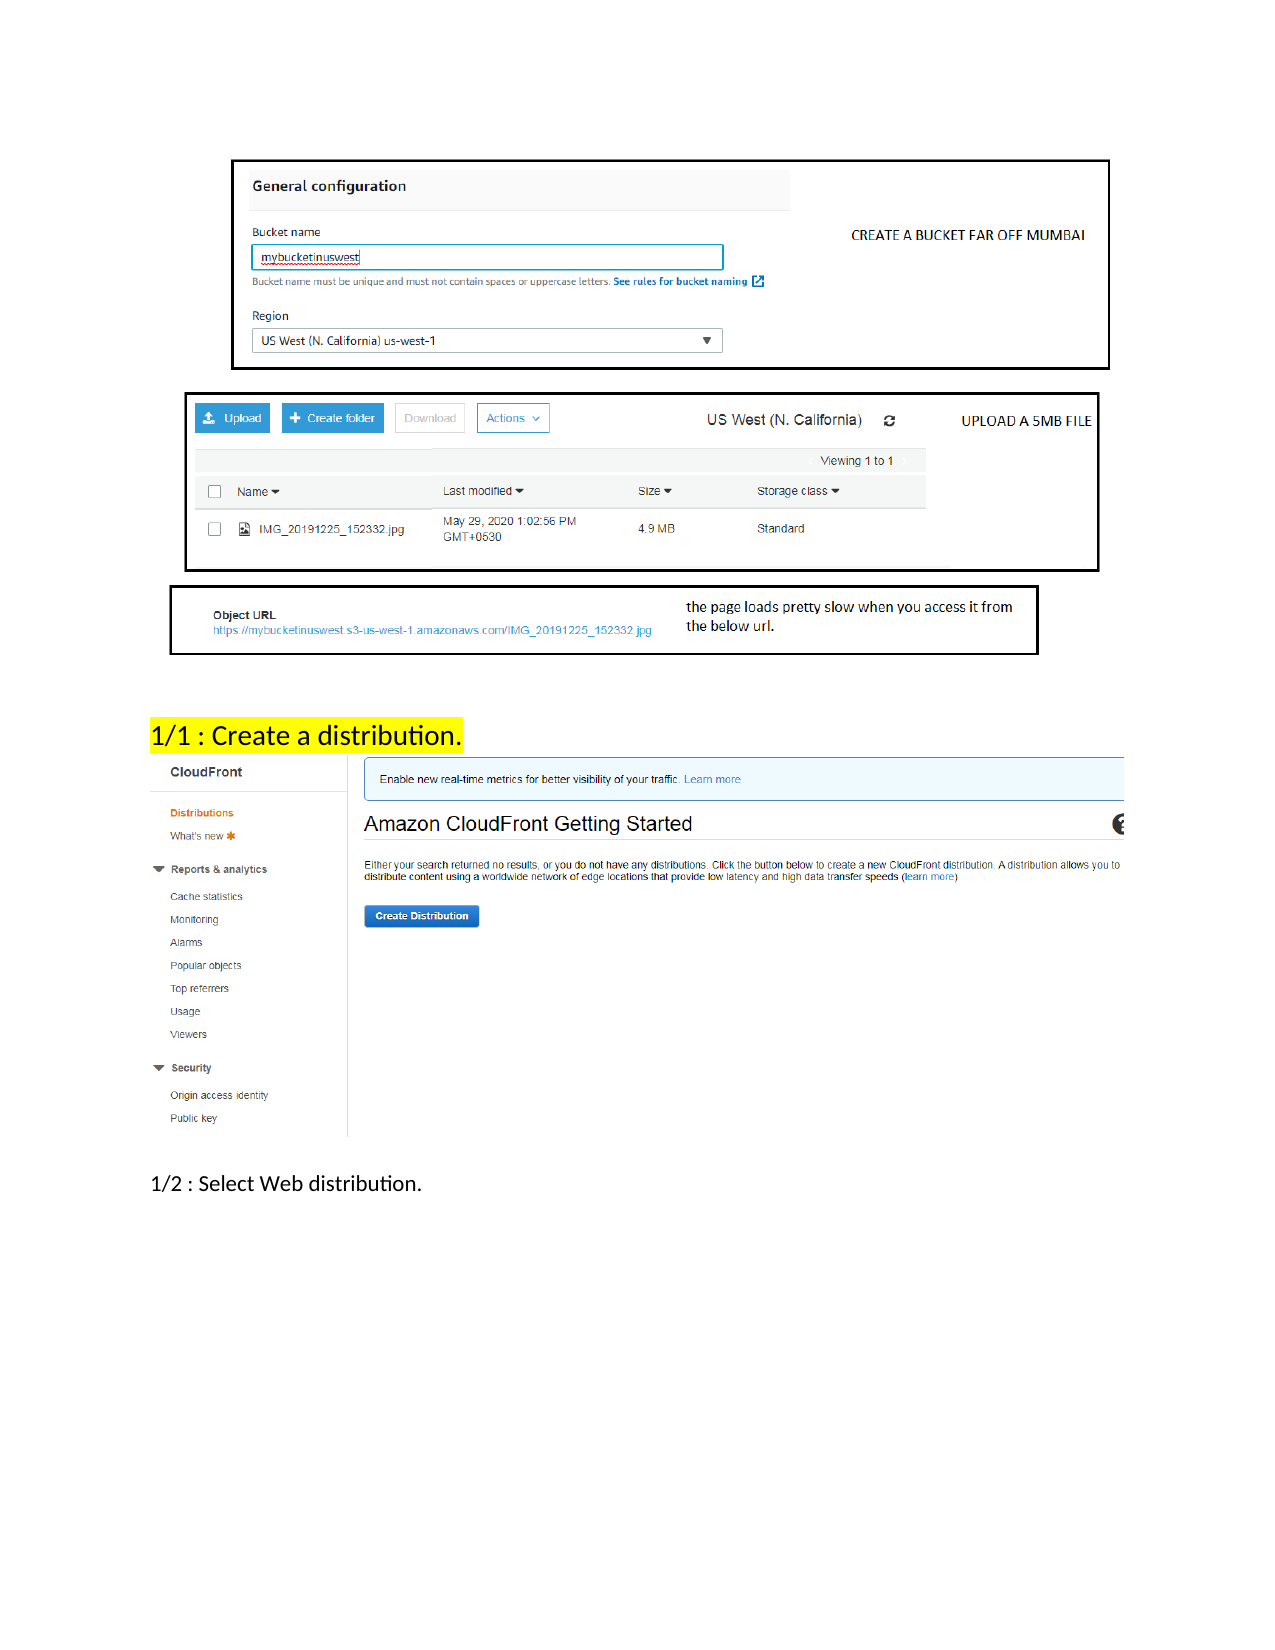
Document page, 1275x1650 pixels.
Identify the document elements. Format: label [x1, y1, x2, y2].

picture [150, 755, 1124, 1137]
picture [150, 150, 1125, 684]
text [150, 684, 1125, 1197]
